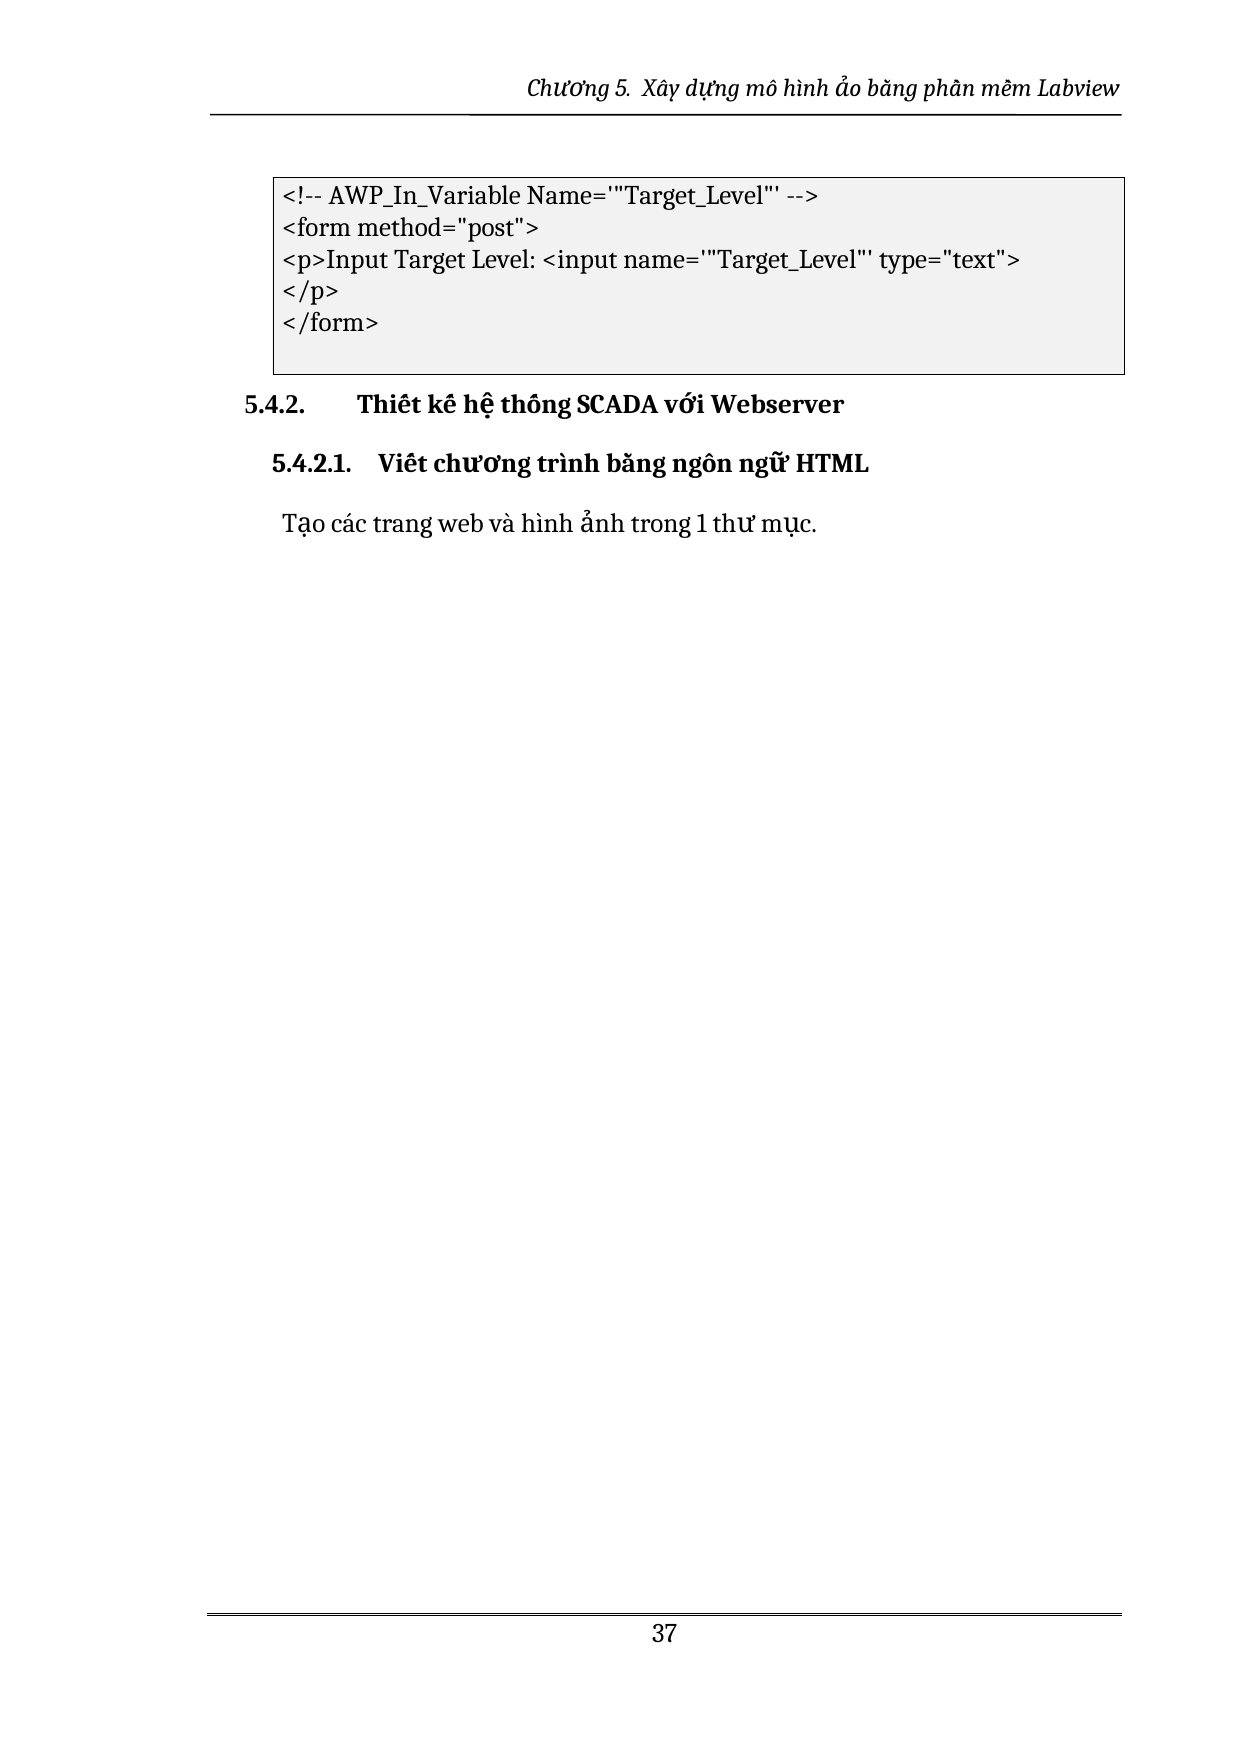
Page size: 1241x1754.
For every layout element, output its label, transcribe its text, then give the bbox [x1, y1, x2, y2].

text <!-- AWP_In_Variable Name='"Target_Level"' --> [274, 178, 1124, 209]
text <form method="post"> [274, 209, 1124, 241]
text </form> [274, 304, 1124, 336]
subtitle Thiết kế hệ thống SCADA với Webserver [244, 388, 1122, 420]
text Tạo các trang web và hình ảnh trong 1 thư mục. [207, 508, 1122, 539]
text </p> [274, 272, 1124, 304]
text <p>Input Target Level: <input name='"Target_Level"' type="text"> [274, 241, 1124, 272]
subtitle Viết chương trình bằng ngôn ngữ HTML [272, 448, 1122, 479]
